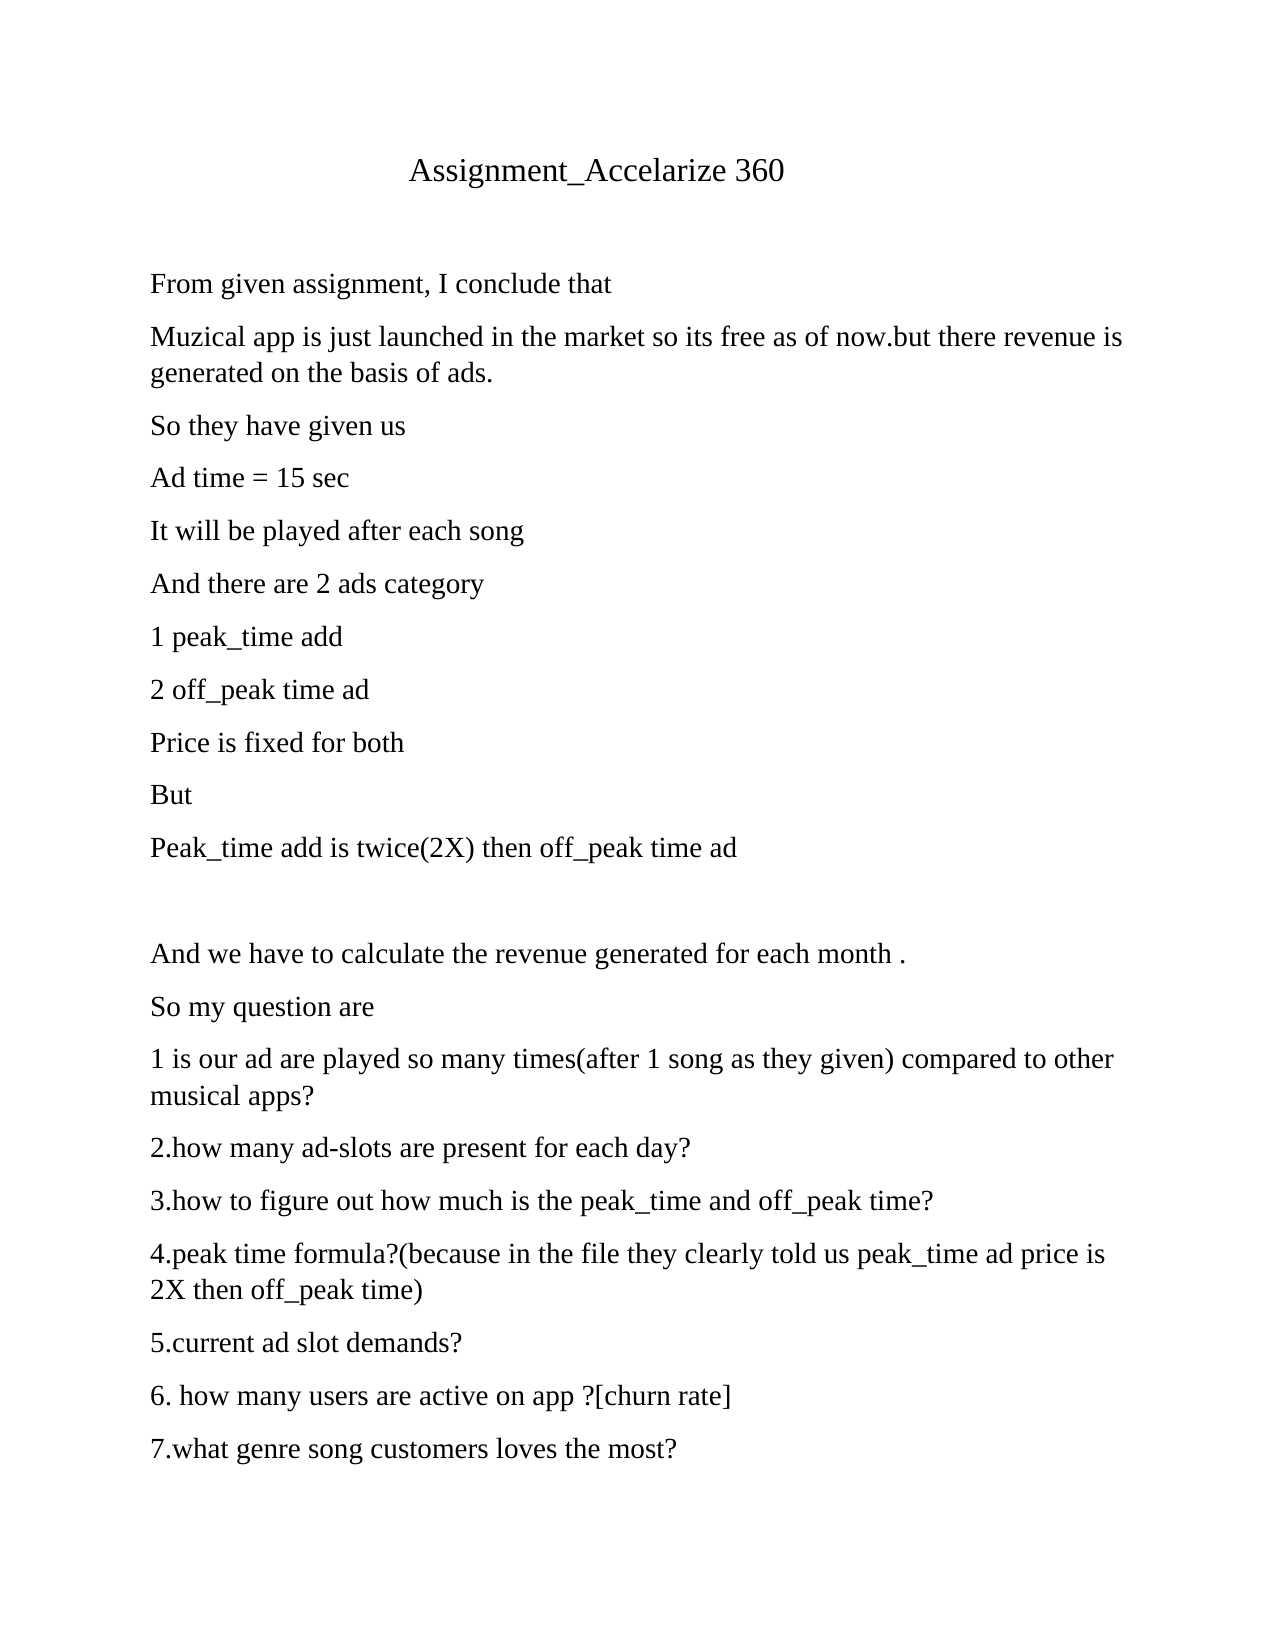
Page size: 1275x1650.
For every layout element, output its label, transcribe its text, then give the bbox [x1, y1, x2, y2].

text From given assignment, I conclude that [150, 266, 1125, 299]
text So they have given us [150, 408, 1125, 441]
text Ad time = 15 sec [150, 461, 1125, 494]
text And there are 2 ads category [150, 566, 1125, 600]
text Peak_time add is twice(2X) then off_peak time ad [150, 830, 1125, 864]
text 1 is our ad are played so many times(after 1 song as they given) compared to other musical apps? [150, 1042, 1125, 1111]
text 4.peak time formula?(because in the file they clearly told us peak_time ad price is 2X then off_peak time) [150, 1236, 1125, 1306]
text 7.what genre song customers loves the most? [150, 1431, 1125, 1464]
text 1 peak_time add [150, 619, 1125, 653]
text But [150, 777, 1125, 811]
text Muzical app is just launched in the market so its free as of now.but there revenue is generated on the basis of ads. [150, 319, 1125, 388]
text So my question are [150, 989, 1125, 1022]
text Assignment_Accelarize 360 [150, 150, 1125, 188]
text 2.how many ad-slots are present for each day? [150, 1131, 1125, 1164]
text 3.how to figure out how much is the peak_time and off_peak time? [150, 1183, 1125, 1217]
text 6. how many users are active on app ?[churn rate] [150, 1378, 1125, 1411]
text Price is fixed for both [150, 725, 1125, 758]
text And we have to calculate the revenue generated for each month . [150, 936, 1125, 969]
text It will be played after each song [150, 513, 1125, 547]
text 5.current ad slot demands? [150, 1325, 1125, 1359]
text 2 off_peak time ad [150, 672, 1125, 705]
